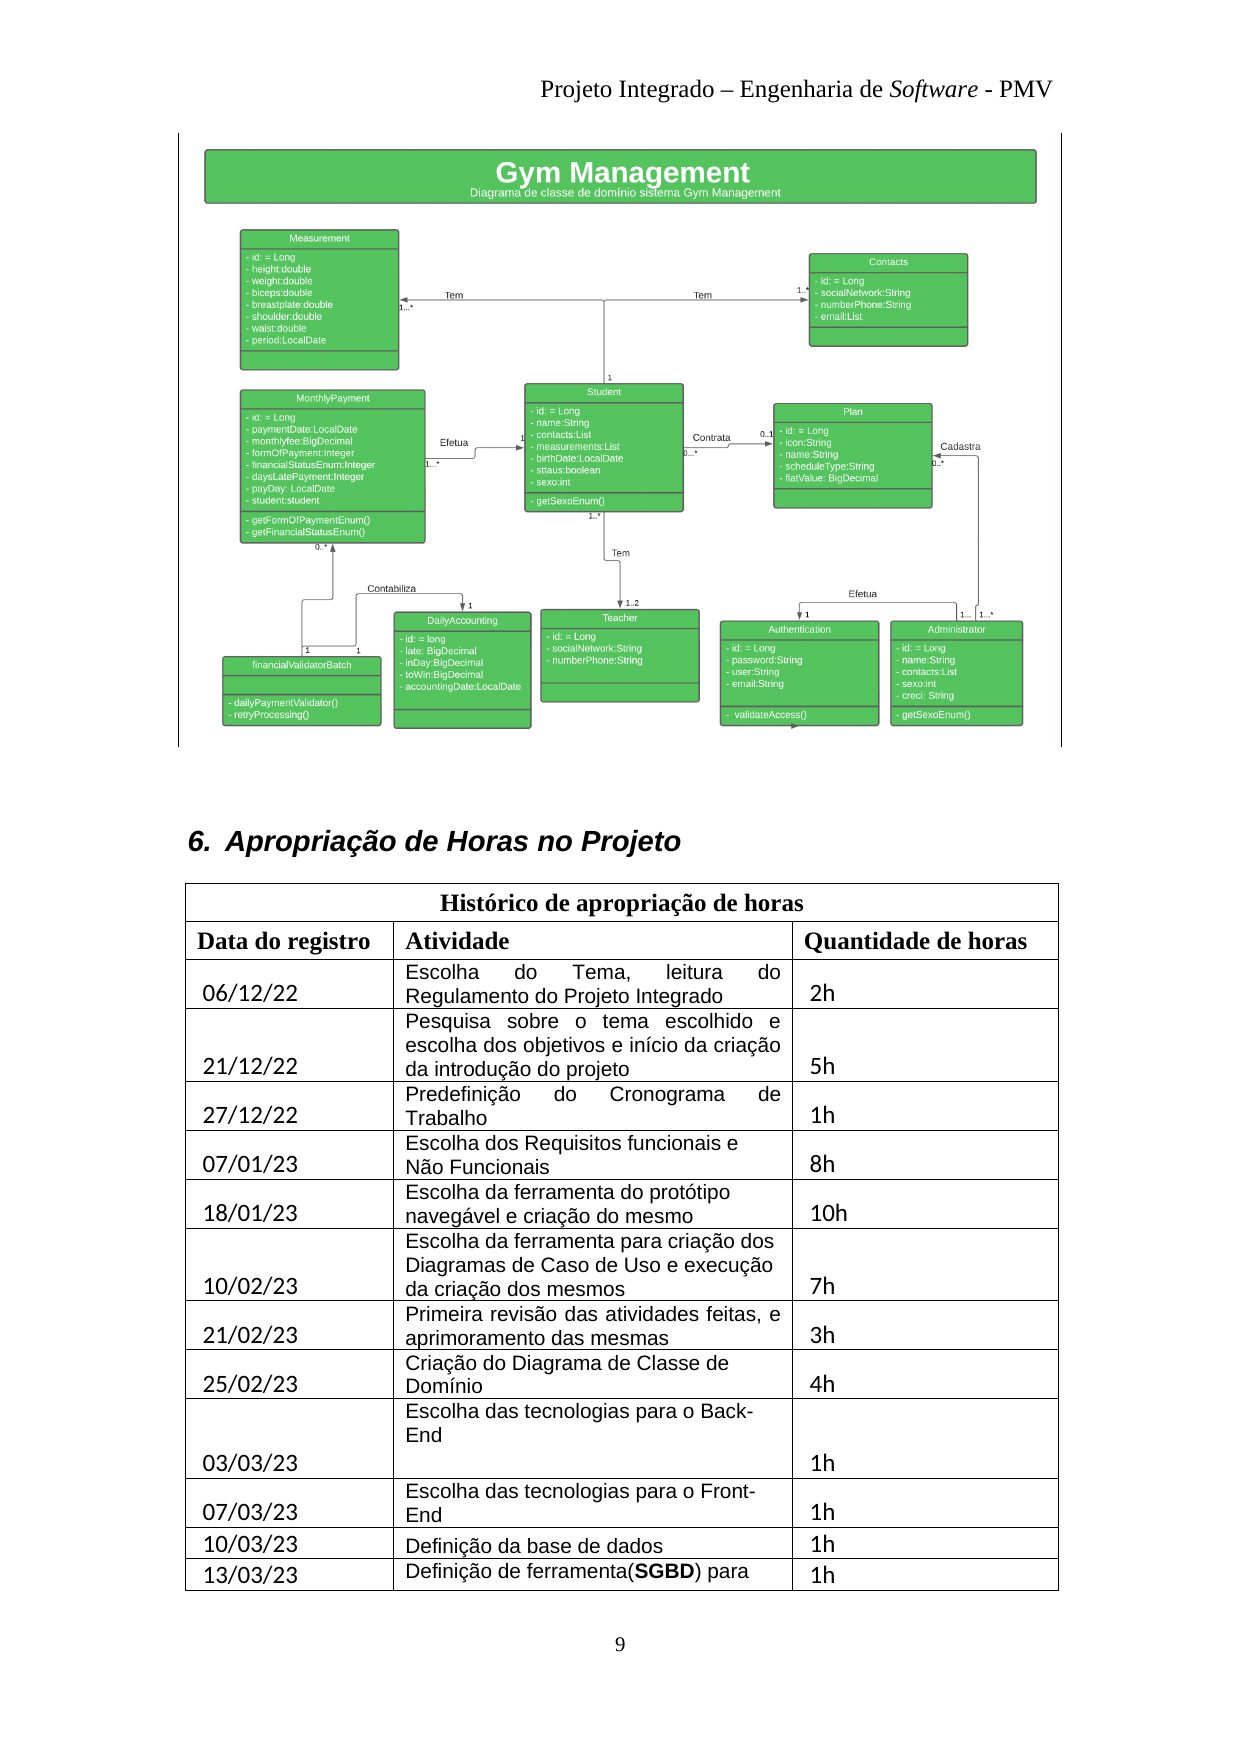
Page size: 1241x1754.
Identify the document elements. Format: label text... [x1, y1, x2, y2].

table_cell 25/02/23 [186, 1350, 393, 1398]
table_cell 4h [793, 1350, 1058, 1398]
table_cell Escolha do Tema, leitura do Regulamento do Projeto Integrado [394, 960, 792, 1008]
table_cell 03/03/23 [186, 1399, 393, 1478]
table_cell 1h [793, 1399, 1058, 1478]
table_header Histórico de apropriação de horas [186, 884, 1058, 921]
table_cell Criação do Diagrama de Classe de Domínio [394, 1350, 792, 1398]
table_cell 2h [793, 960, 1058, 1008]
table_cell 5h [793, 1009, 1058, 1081]
table_cell Data do registro [186, 922, 393, 959]
picture [187, 132, 1053, 746]
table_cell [394, 1559, 792, 1590]
table_cell 07/03/23 [186, 1479, 393, 1527]
table_cell 8h [793, 1131, 1058, 1178]
table_cell 10h [793, 1180, 1058, 1227]
table_cell Escolha das tecnologias para o Front-End [394, 1479, 792, 1527]
table_cell 1h [793, 1559, 1058, 1590]
table_cell 21/12/22 [186, 1009, 393, 1081]
table_cell 06/12/22 [186, 960, 393, 1008]
table_cell 3h [793, 1301, 1058, 1349]
table_cell 1h [793, 1479, 1058, 1527]
table_cell 18/01/23 [186, 1180, 393, 1227]
table_cell Primeira revisão das atividades feitas, e aprimoramento das mesmas [394, 1301, 792, 1349]
table_cell 27/12/22 [186, 1082, 393, 1129]
table_cell Escolha da ferramenta do protótipo navegável e criação do mesmo [394, 1180, 792, 1227]
subtitle Apropriação de Horas no Projeto [187, 824, 1053, 857]
table_cell 1h [793, 1082, 1058, 1129]
table_cell Escolha dos Requisitos funcionais e Não Funcionais [394, 1131, 792, 1178]
table_cell Predefinição do Cronograma de Trabalho [394, 1082, 792, 1129]
table_cell Escolha da ferramenta para criação dos Diagramas de Caso de Uso e execução da criação dos mesmos [394, 1229, 792, 1300]
table_cell 10/02/23 [186, 1229, 393, 1300]
table_cell Escolha das tecnologias para o Back-End [394, 1399, 792, 1478]
table_cell 13/03/23 [186, 1559, 393, 1590]
table_cell Quantidade de horas [793, 922, 1058, 959]
table_cell Definição da base de dados [394, 1528, 792, 1558]
table_cell Atividade [394, 922, 792, 959]
table_cell 10/03/23 [186, 1528, 393, 1558]
table_cell Pesquisa sobre o tema escolhido e escolha dos objetivos e início da criação da introdução do projeto [394, 1009, 792, 1081]
table_cell 07/01/23 [186, 1131, 393, 1178]
table_cell 1h [793, 1528, 1058, 1558]
table_cell 21/02/23 [186, 1301, 393, 1349]
table_cell 7h [793, 1229, 1058, 1300]
